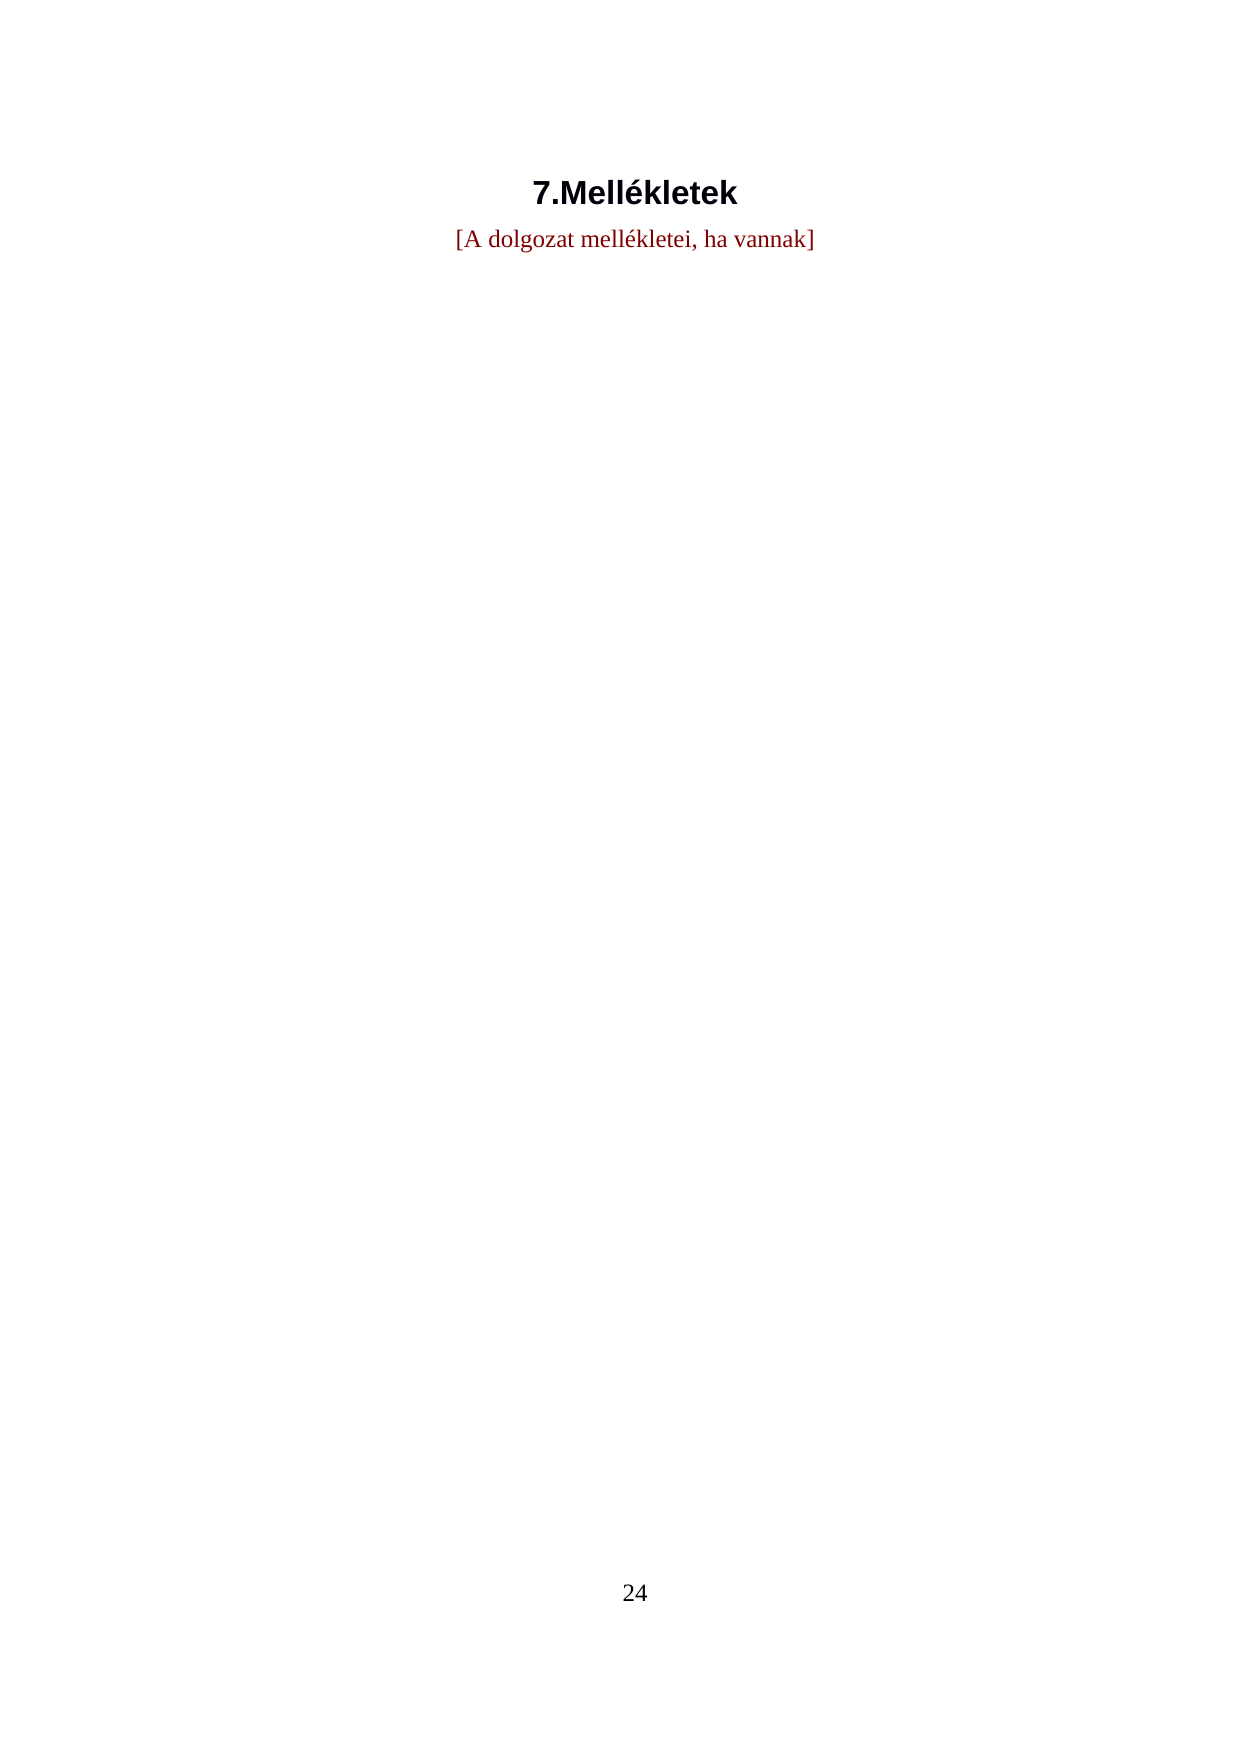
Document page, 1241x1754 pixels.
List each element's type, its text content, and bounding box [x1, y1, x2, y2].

subtitle 7.Mellékletek [177, 173, 1092, 211]
list [A dolgozat mellékletei, ha vannak] [177, 224, 1092, 252]
